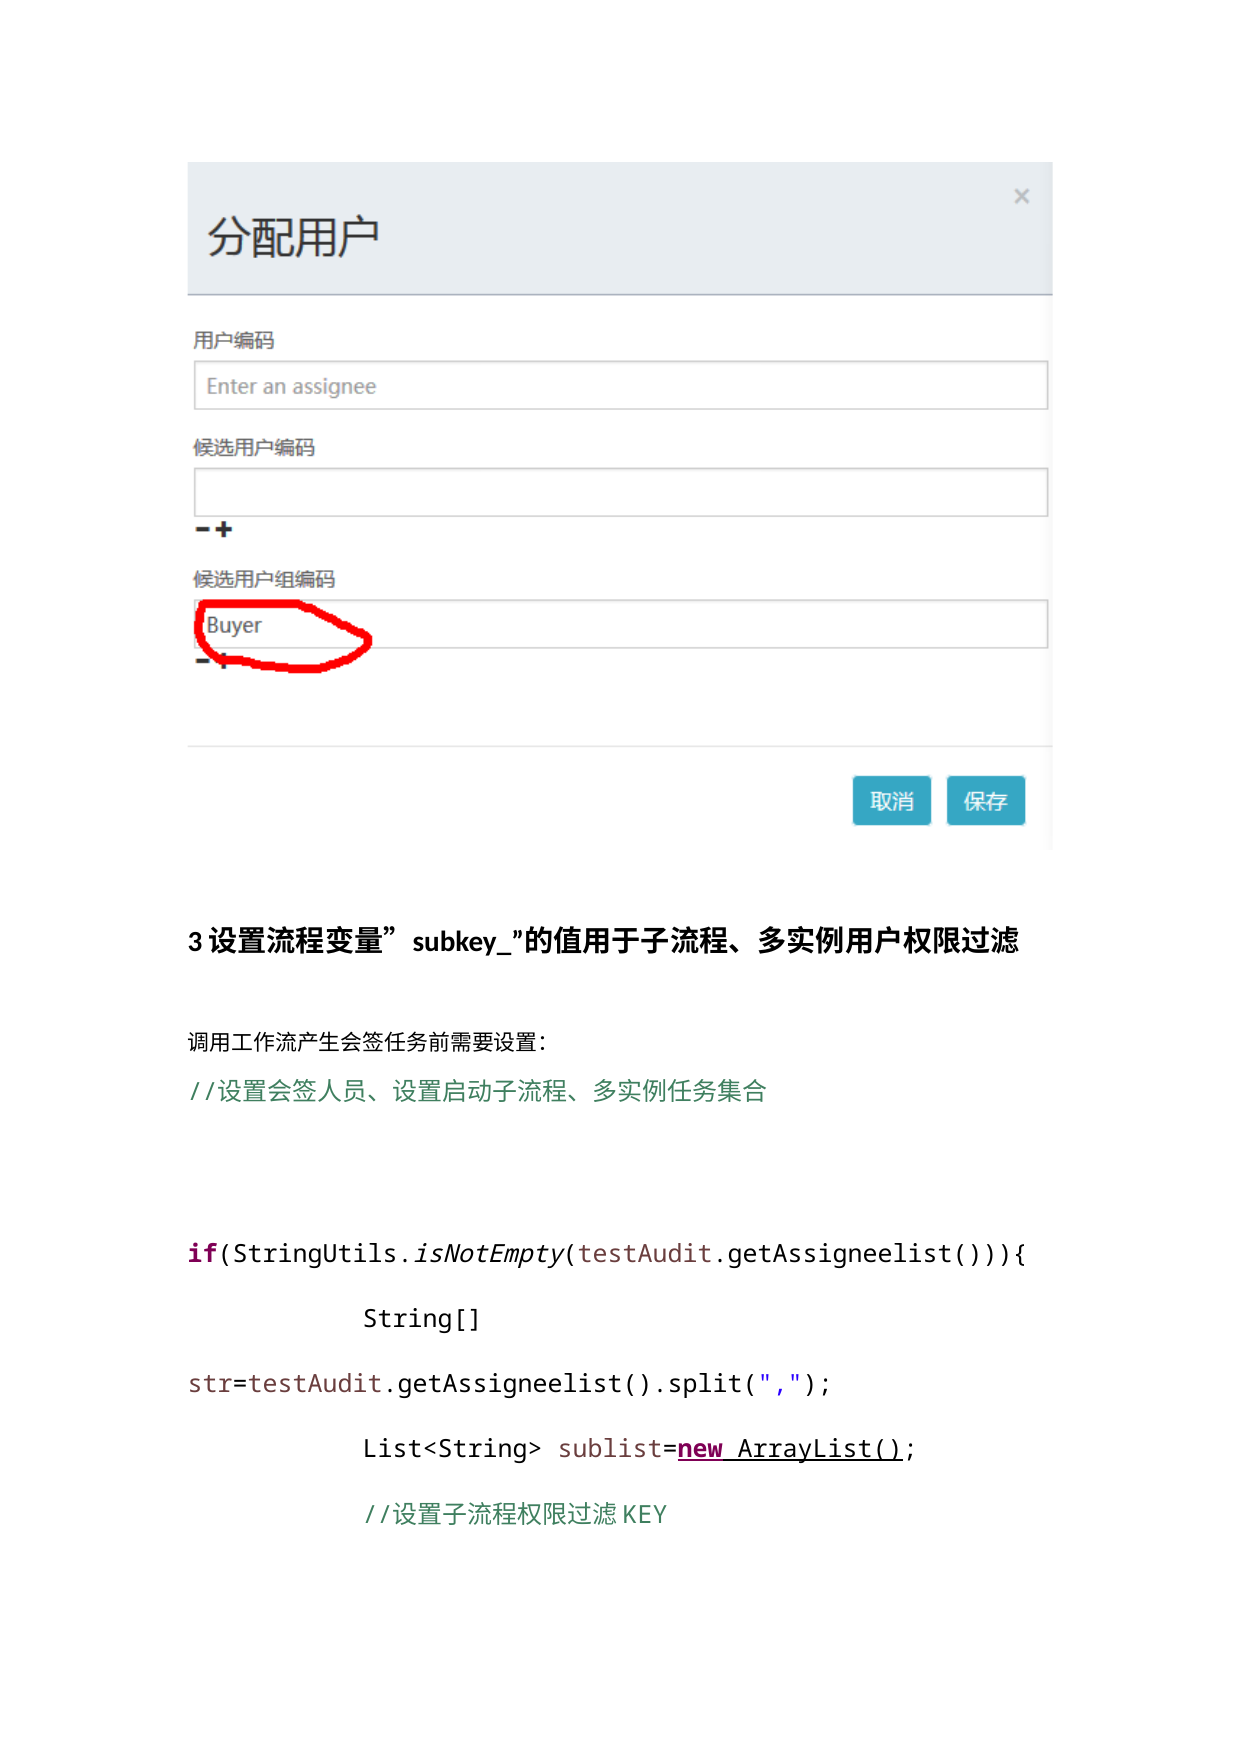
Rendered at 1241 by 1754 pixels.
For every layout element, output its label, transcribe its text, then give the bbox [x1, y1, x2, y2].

text //设置子流程权限过滤KEY [187, 1480, 1053, 1545]
text List<String> sublist=new ArrayList(); [187, 1415, 1053, 1480]
subtitle 3设置流程变量”subkey_”的值用于子流程、多实例用户权限过滤 [187, 906, 1053, 971]
text if(StringUtils.isNotEmpty(testAudit.getAssigneelist())){ [187, 1122, 1053, 1285]
text String[] str=testAudit.getAssigneelist().split(","); [187, 1285, 1053, 1415]
picture [187, 162, 1053, 850]
text 调用工作流产生会签任务前需要设置： [187, 1025, 1053, 1057]
text //设置会签人员、设置启动子流程、多实例任务集合 [187, 1057, 1053, 1122]
